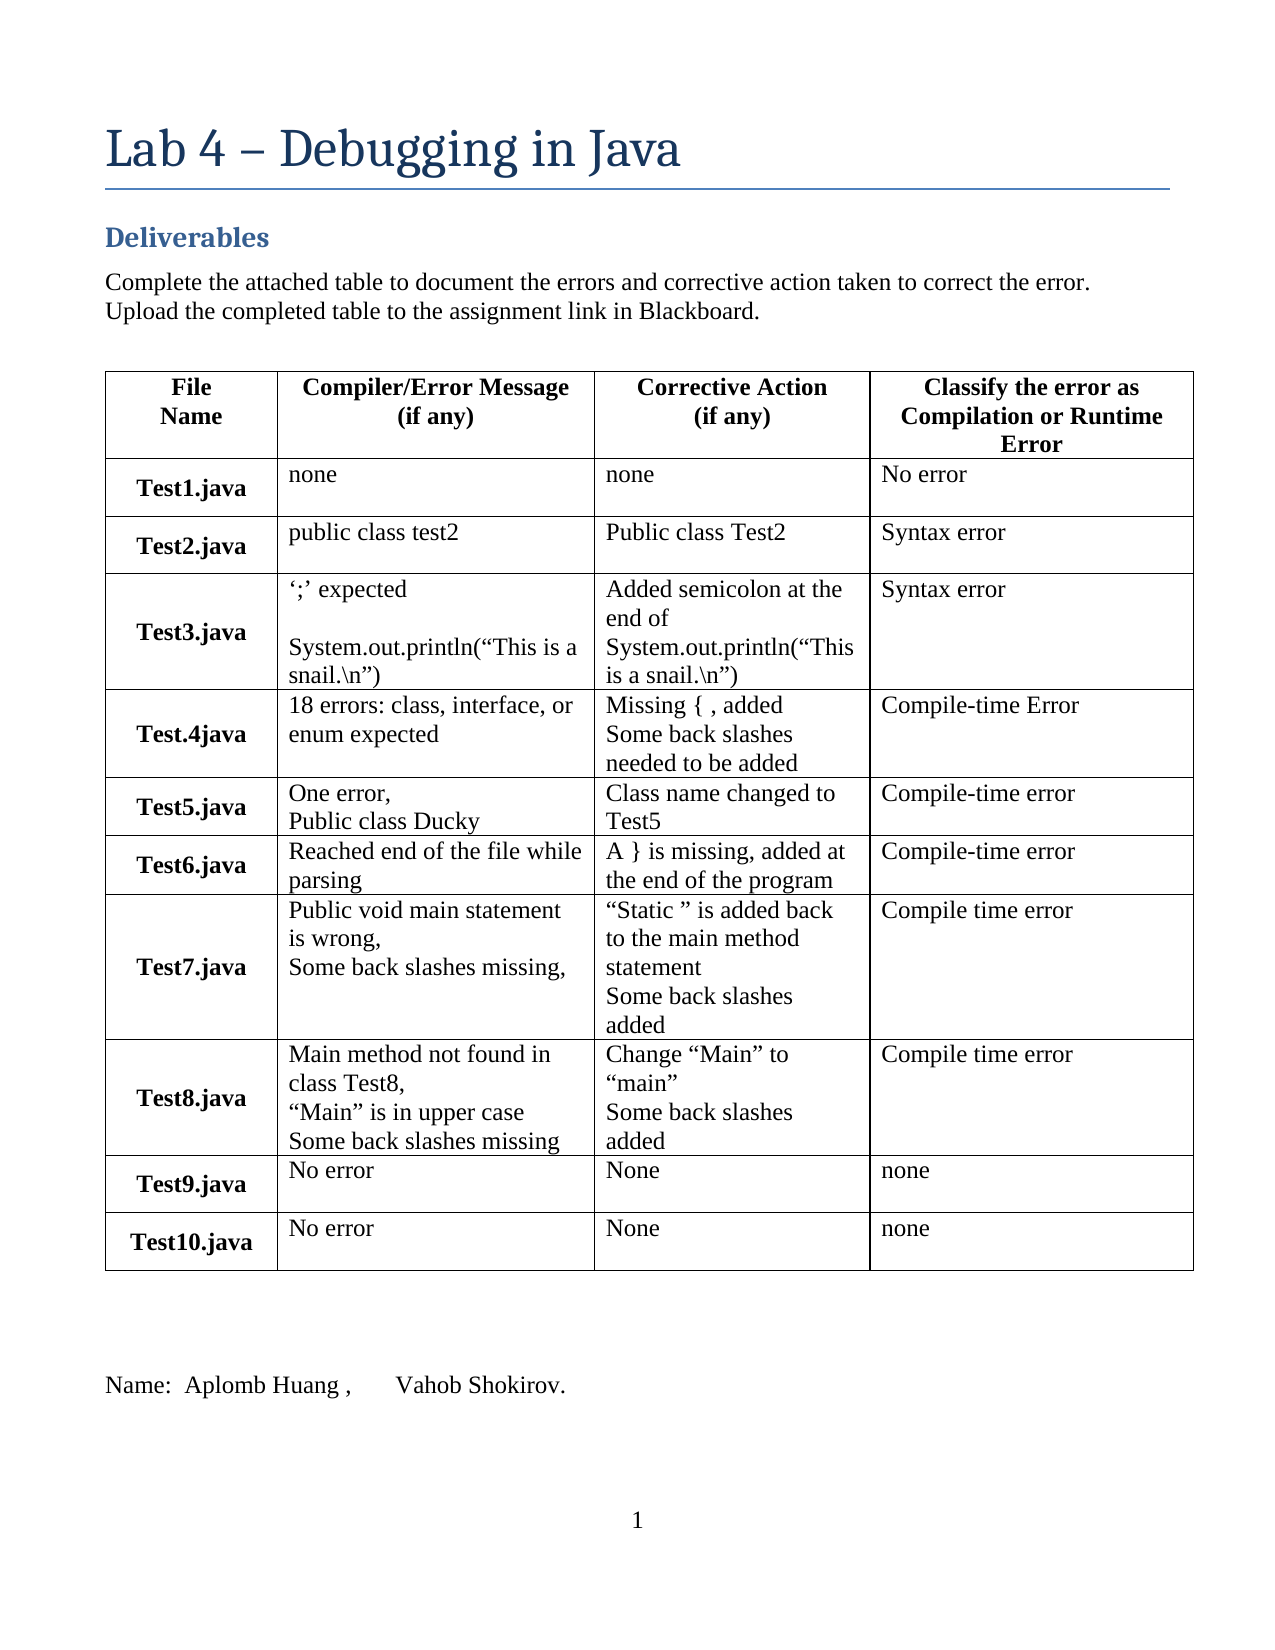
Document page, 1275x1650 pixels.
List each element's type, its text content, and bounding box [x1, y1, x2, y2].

text Complete the attached table to document the errors and corrective action taken to correct the error. Upload the completed table to the assignment link in Blackboard. [105, 267, 1170, 325]
title Lab 4 – Debugging in Java [105, 117, 1170, 188]
text Name: Aplomb Huang , Vahob Shokirov. [105, 1370, 1170, 1399]
subtitle Deliverables [105, 221, 1170, 255]
